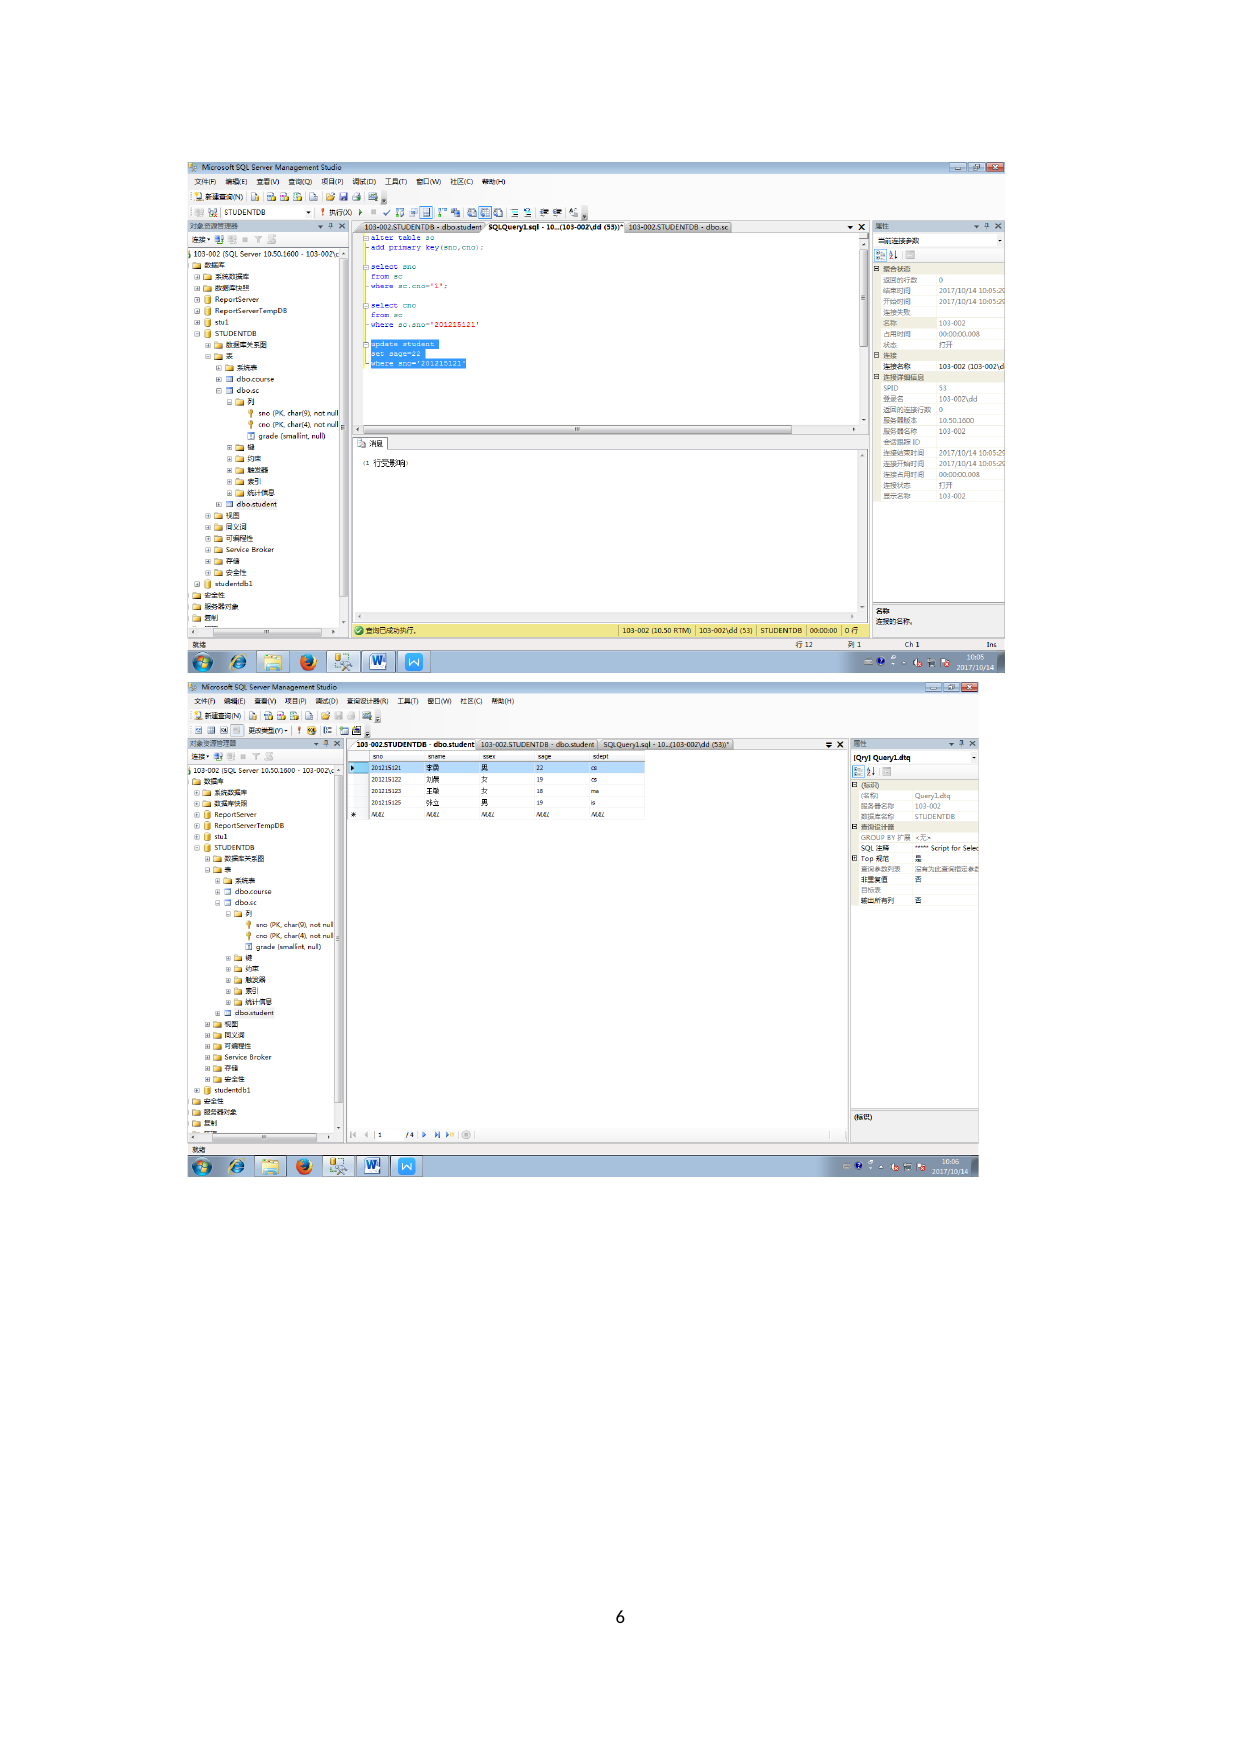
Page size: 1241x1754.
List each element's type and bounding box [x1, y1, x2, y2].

picture [187, 682, 979, 1177]
picture [187, 162, 1005, 673]
